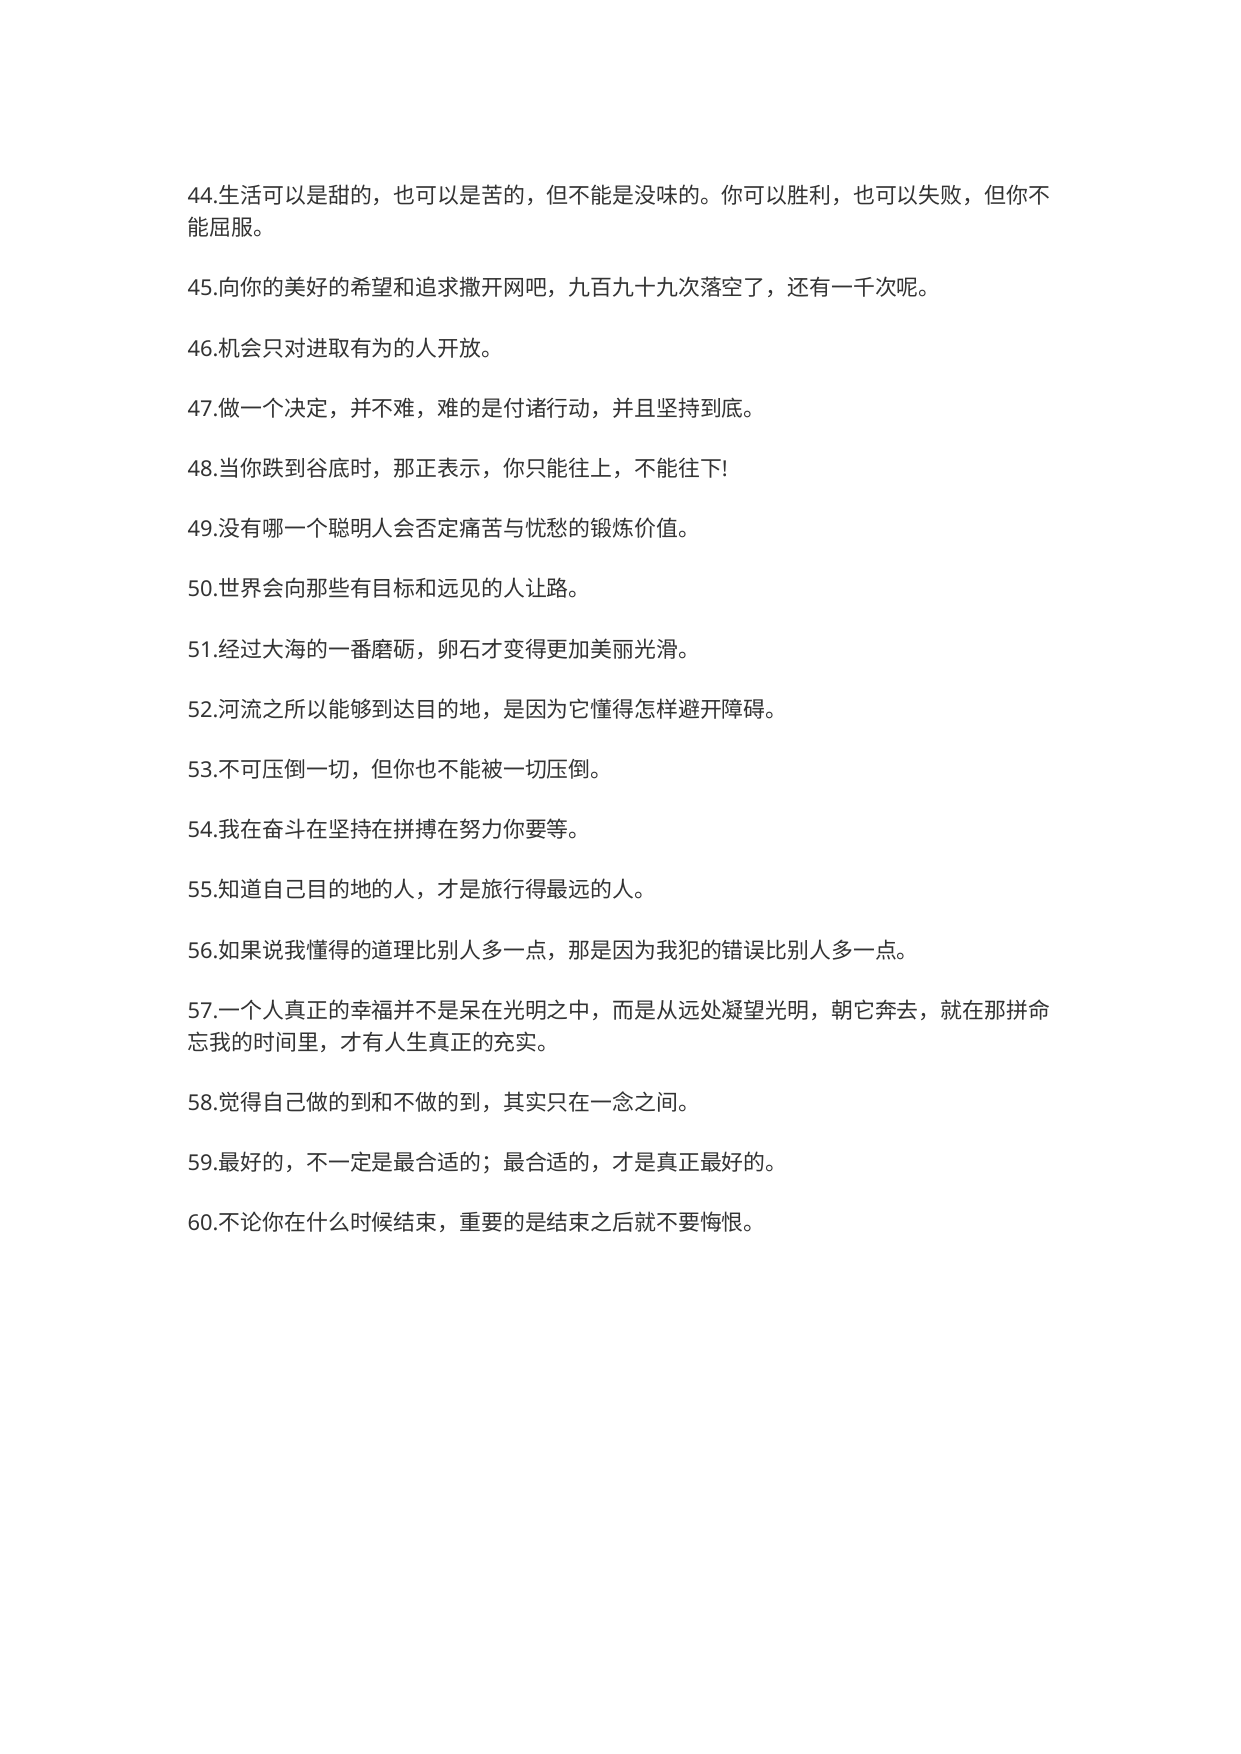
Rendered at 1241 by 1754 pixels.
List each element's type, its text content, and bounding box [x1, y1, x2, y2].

text 57.一个人真正的幸福并不是呆在光明之中，而是从远处凝望光明，朝它奔去，就在那拼命忘我的时间里，才有人生真正的充实。 [187, 993, 1053, 1056]
text 53.不可压倒一切，但你也不能被一切压倒。 [187, 752, 1053, 784]
text 46.机会只对进取有为的人开放。 [187, 331, 1053, 362]
text 44.生活可以是甜的，也可以是苦的，但不能是没味的。你可以胜利，也可以失败，但你不能屈服。 [187, 178, 1053, 242]
text 54.我在奋斗在坚持在拼搏在努力你要等。 [187, 812, 1053, 844]
text 51.经过大海的一番磨砺，卵石才变得更加美丽光滑。 [187, 632, 1053, 663]
text 47.做一个决定，并不难，难的是付诸行动，并且坚持到底。 [187, 391, 1053, 422]
text 56.如果说我懂得的道理比别人多一点，那是因为我犯的错误比别人多一点。 [187, 933, 1053, 964]
text 60.不论你在什么时候结束，重要的是结束之后就不要悔恨。 [187, 1205, 1053, 1237]
text 55.知道自己目的地的人，才是旅行得最远的人。 [187, 872, 1053, 904]
text 49.没有哪一个聪明人会否定痛苦与忧愁的锻炼价值。 [187, 511, 1053, 543]
text 58.觉得自己做的到和不做的到，其实只在一念之间。 [187, 1085, 1053, 1116]
text 50.世界会向那些有目标和远见的人让路。 [187, 571, 1053, 603]
text 45.向你的美好的希望和追求撒开网吧，九百九十九次落空了，还有一千次呢。 [187, 270, 1053, 302]
text 48.当你跌到谷底时，那正表示，你只能往上，不能往下! [187, 451, 1053, 483]
text 52.河流之所以能够到达目的地，是因为它懂得怎样避开障碍。 [187, 692, 1053, 723]
text 59.最好的，不一定是最合适的；最合适的，才是真正最好的。 [187, 1145, 1053, 1177]
